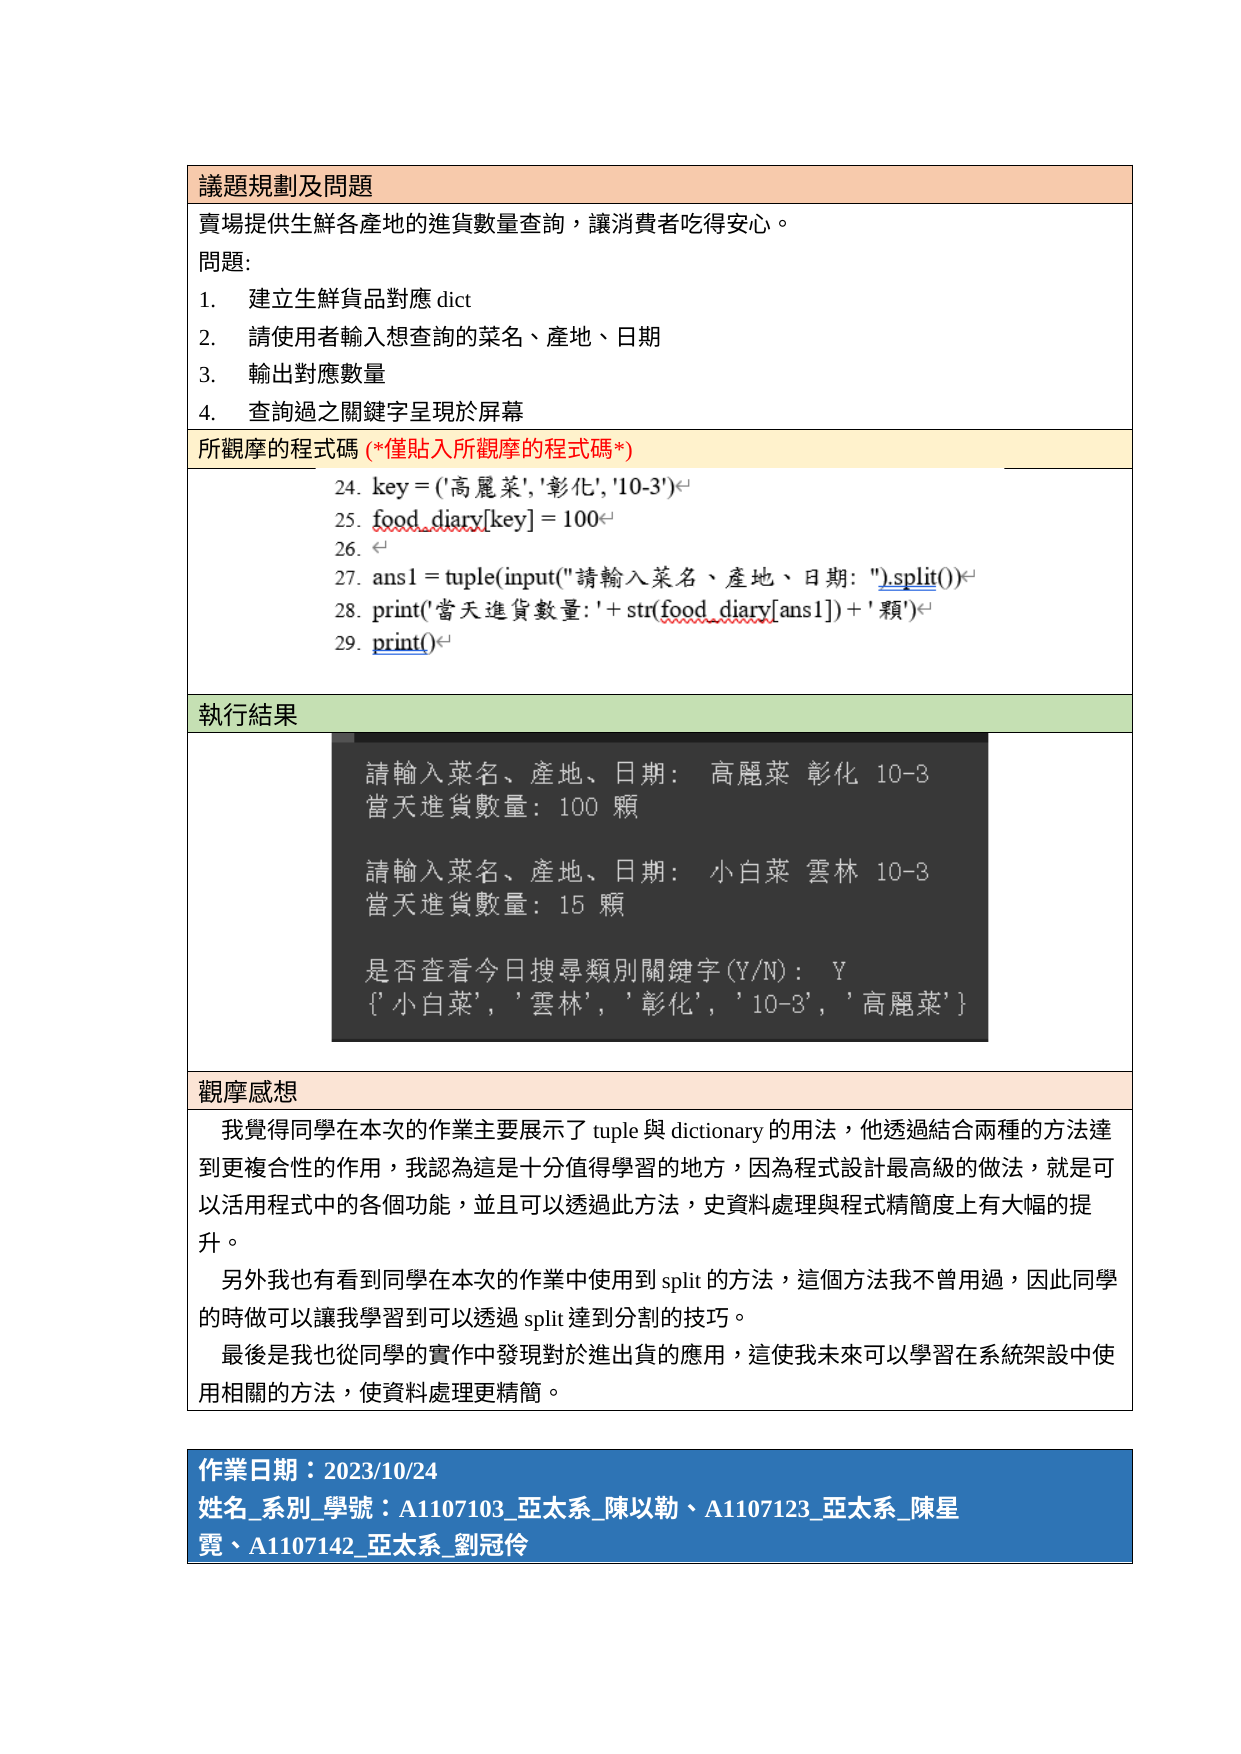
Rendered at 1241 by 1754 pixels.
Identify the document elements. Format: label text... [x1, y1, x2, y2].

table_cell 執行結果 [188, 695, 1132, 732]
picture [331, 733, 989, 1042]
table_cell [188, 469, 1132, 694]
table_cell 我覺得同學在本次的作業主要展示了tuple與dictionary的用法，他透過結合兩種的方法達到更複合性的作用，我認為這是十分值得學習的地方，因為程式設計最高級的做法，就是可以活用程式中的各個功能，並且可以透過此方法，史資料處理與程式精簡度上有大幅的提升。 另外我也有看到同學在本次的作業中使用到split的方法，這個方法我不曾用過，因此同學的時做可以讓我學習到可以透過split達到分割的技巧。 最後是我也從同學的實作中發現對於進出貨的應用，這使我未來可以學習在系統架設中使用相關的方法，使資料處理更精簡。 [188, 1110, 1132, 1410]
table_cell 賣場提供生鮮各產地的進貨數量查詢，讓消費者吃得安心。 問題: 1. 建立生鮮貨品對應dict 2. 請使用者輸入想查詢的菜名、產地、日期 3. 輸出對應數量 4. 查詢過之關鍵字呈現於屏幕 [188, 204, 1132, 429]
table_cell 所觀摩的程式碼 (*僅貼入所觀摩的程式碼*) [188, 430, 1132, 468]
table_cell 議題規劃及問題 [188, 166, 1132, 203]
table_cell 觀摩感想 [188, 1072, 1132, 1109]
table_header 作業日期：2023/10/24 姓名_系別_學號：A1107103_亞太系_陳以勒、A1107123_亞太系_陳星霓、A1107142_亞太系_劉冠伶 [188, 1450, 1132, 1562]
table_cell [188, 733, 1132, 1071]
picture [315, 468, 1005, 660]
